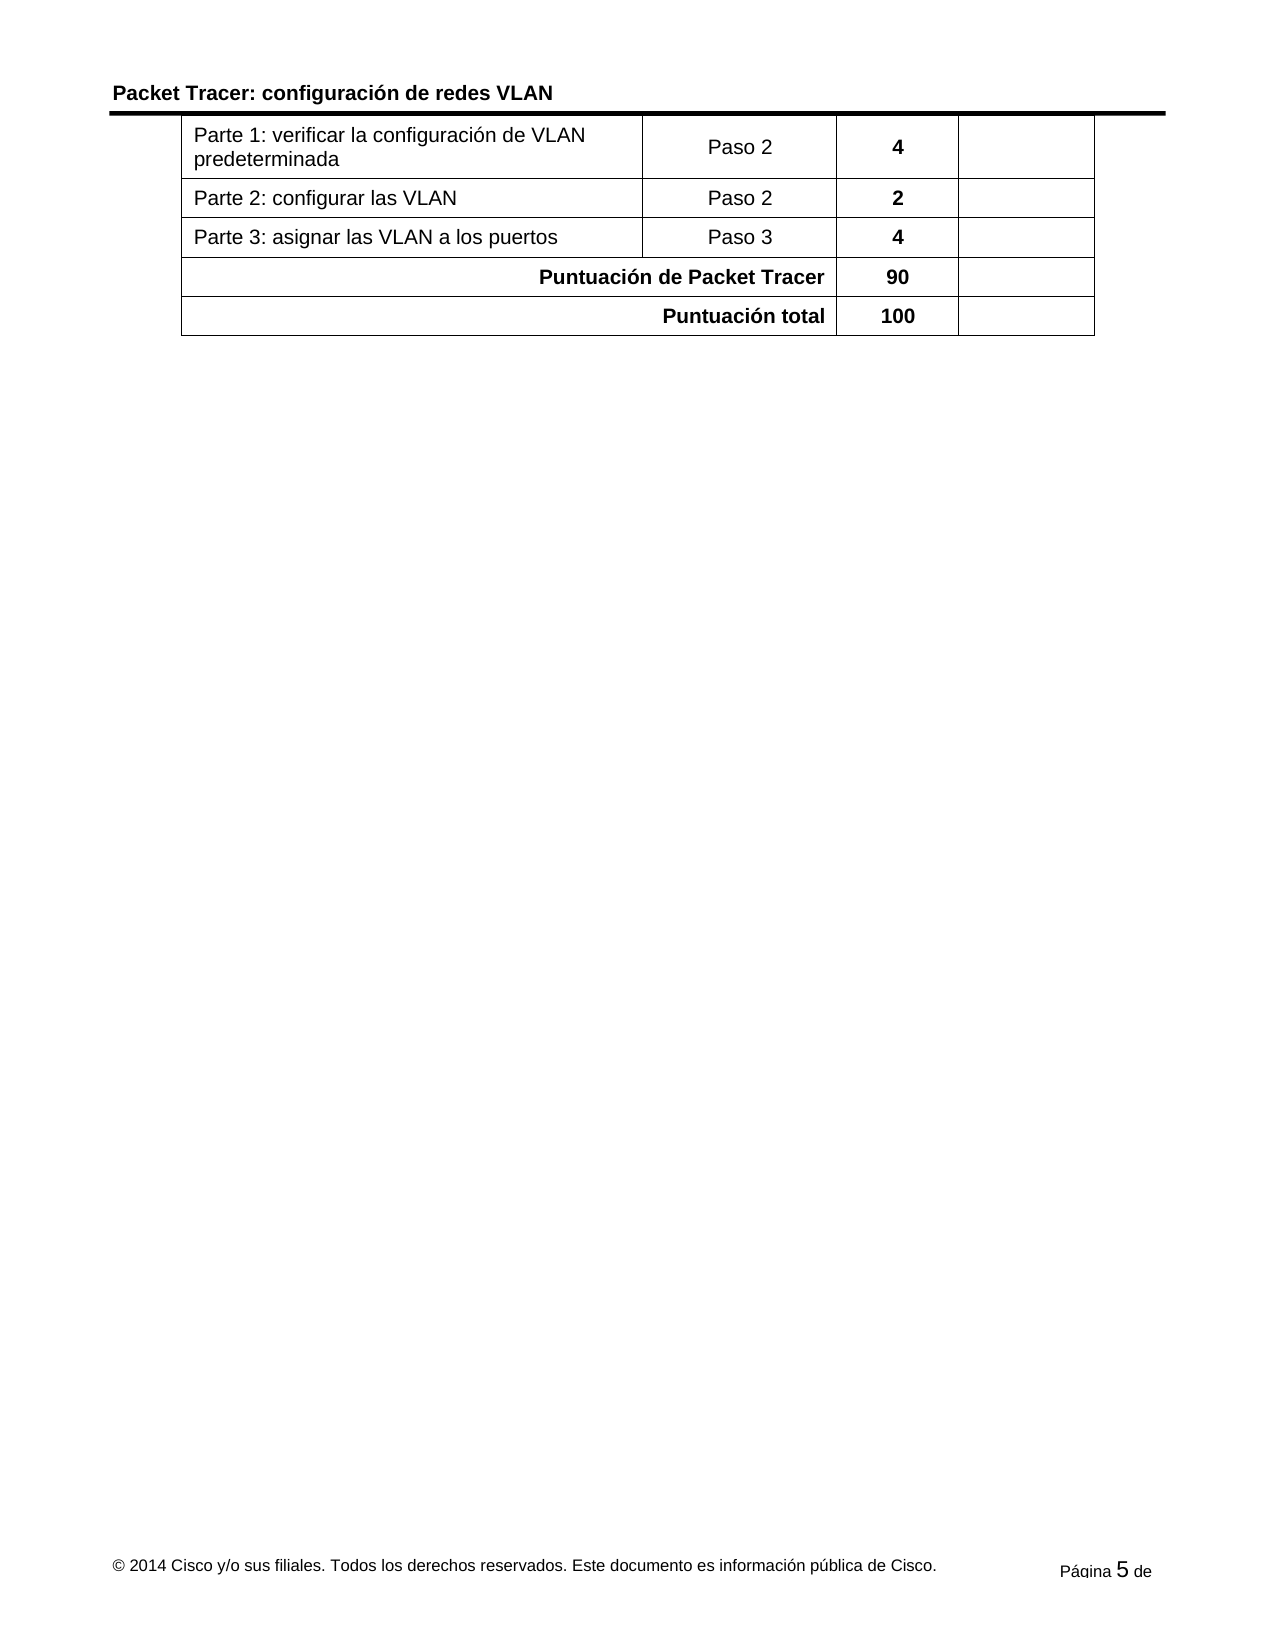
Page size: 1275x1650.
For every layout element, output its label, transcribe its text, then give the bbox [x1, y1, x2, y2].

table_cell [959, 116, 1094, 178]
table_cell [959, 258, 1094, 296]
table_cell Paso 2 [643, 179, 836, 217]
table_cell 100 [837, 297, 958, 335]
table_cell Puntuación de Packet Tracer [182, 258, 836, 296]
table_cell 4 [837, 218, 958, 256]
table_cell Parte 3: asignar las VLAN a los puertos [182, 218, 642, 256]
table_cell Parte 2: configurar las VLAN [182, 179, 642, 217]
table_cell Puntuación total [182, 297, 836, 335]
table_cell [959, 179, 1094, 217]
table_cell 2 [837, 179, 958, 217]
table_cell Paso 3 [643, 218, 836, 256]
table_cell 4 [837, 116, 958, 178]
table_cell Paso 2 [643, 116, 836, 178]
table_cell [959, 218, 1094, 256]
table_cell Parte 1: verificar la configuración de VLAN predeterminada [182, 116, 642, 178]
table_cell [959, 297, 1094, 335]
table_cell 90 [837, 258, 958, 296]
